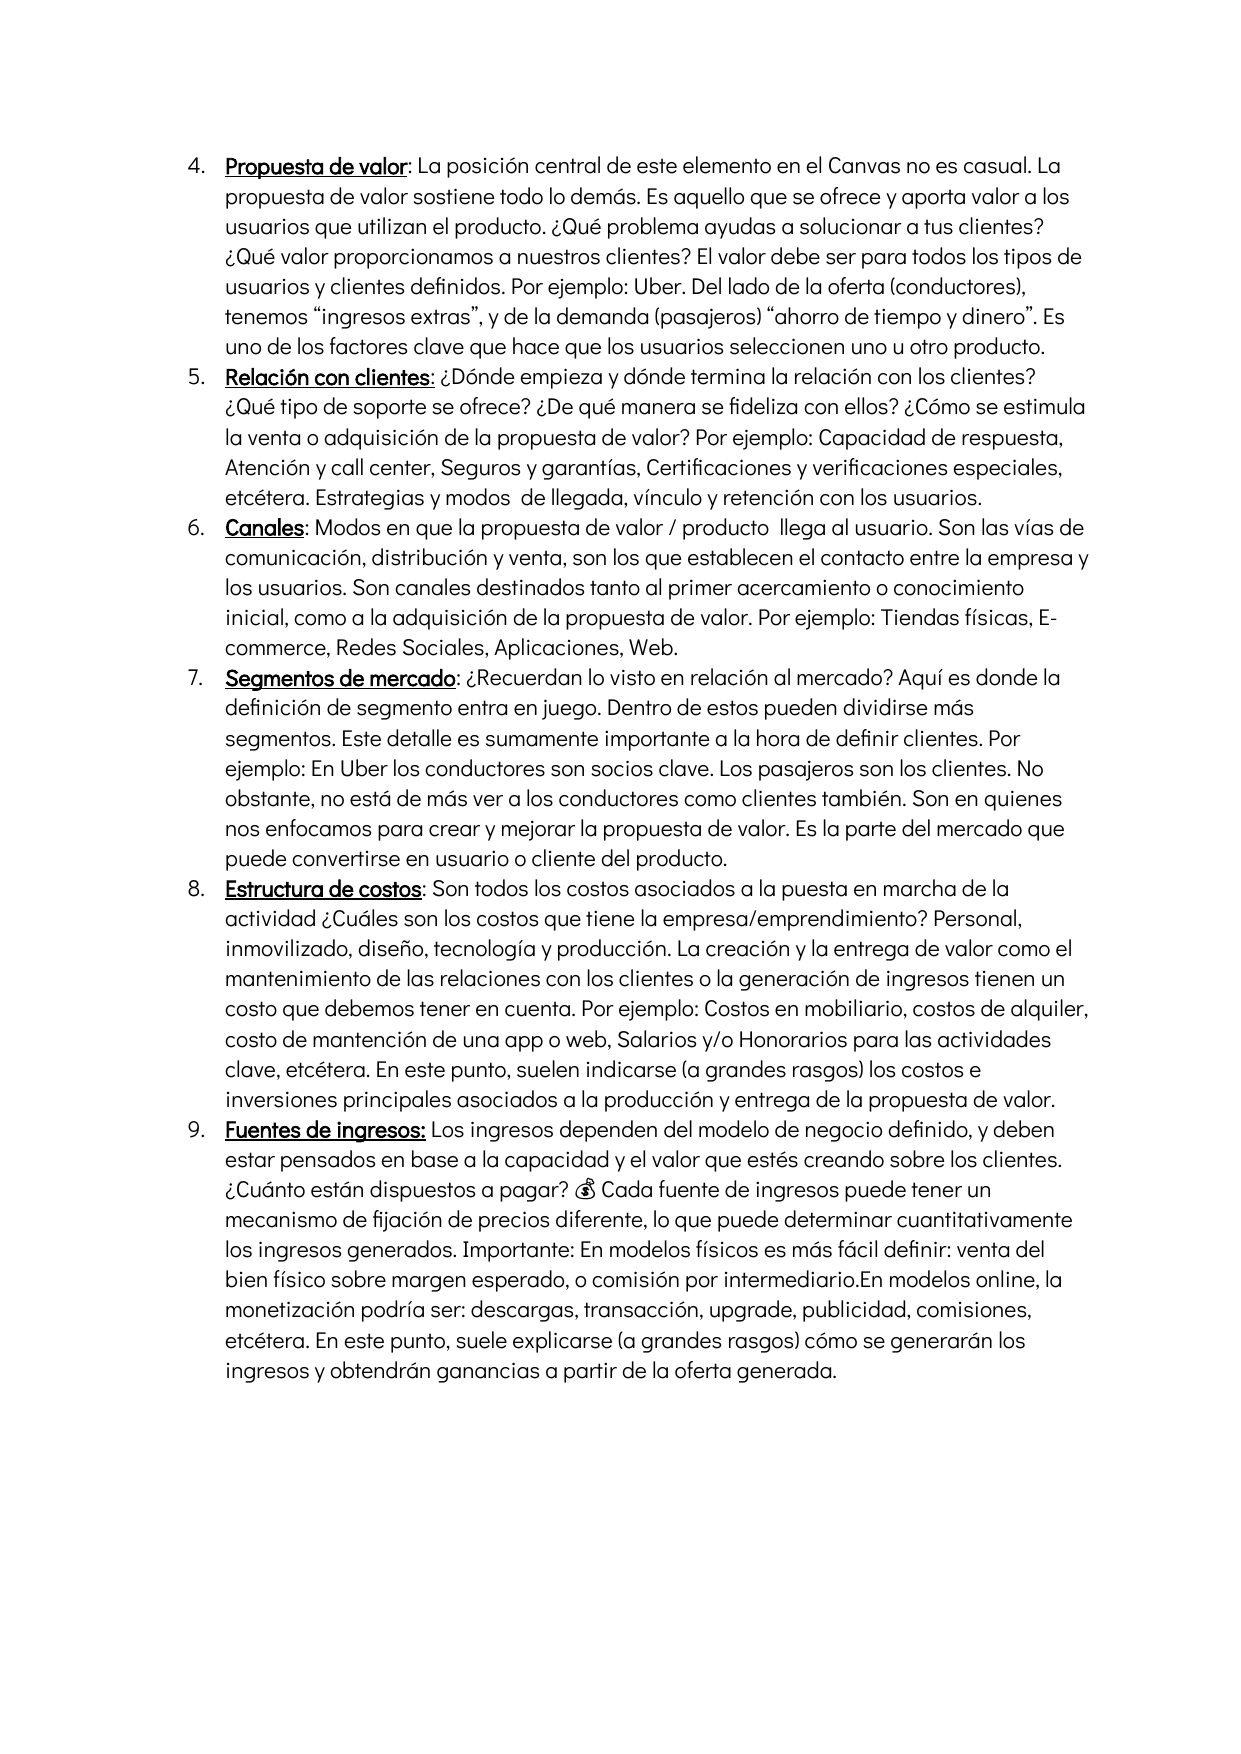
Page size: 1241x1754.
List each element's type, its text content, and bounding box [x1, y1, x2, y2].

list Propuesta de valor: La posición central de este elemento en el Canvas no es casual. La propuesta de valor sostiene todo lo demás. Es aquello que se ofrece y aporta valor a los usuarios que utilizan el producto. ¿Qué problema ayudas a solucionar a tus clientes? ¿Qué valor proporcionamos a nuestros clientes? El valor debe ser para todos los tipos de usuarios y clientes definidos. Por ejemplo: Uber. Del lado de la oferta (conductores), tenemos “ingresos extras”, y de la demanda (pasajeros) “ahorro de tiempo y dinero”. Es uno de los factores clave que hace que los usuarios seleccionen uno u otro producto. [187, 150, 1090, 361]
list Canales: Modos en que la propuesta de valor / producto llega al usuario. Son las vías de comunicación, distribución y venta, son los que establecen el contacto entre la empresa y los usuarios. Son canales destinados tanto al primer acercamiento o conocimiento inicial, como a la adquisición de la propuesta de valor. Por ejemplo: Tiendas físicas, E-commerce, Redes Sociales, Aplicaciones, Web. [187, 511, 1090, 662]
list Estructura de costos: Son todos los costos asociados a la puesta en marcha de la actividad ¿Cuáles son los costos que tiene la empresa/emprendimiento? Personal, inmovilizado, diseño, tecnología y producción. La creación y la entrega de valor como el mantenimiento de las relaciones con los clientes o la generación de ingresos tienen un costo que debemos tener en cuenta. Por ejemplo: Costos en mobiliario, costos de alquiler, costo de mantención de una app o web, Salarios y/o Honorarios para las actividades clave, etcétera. En este punto, suelen indicarse (a grandes rasgos) los costos e inversiones principales asociados a la producción y entrega de la propuesta de valor. [187, 872, 1090, 1113]
list Segmentos de mercado: ¿Recuerdan lo visto en relación al mercado? Aquí es donde la definición de segmento entra en juego. Dentro de estos pueden dividirse más segmentos. Este detalle es sumamente importante a la hora de definir clientes. Por ejemplo: En Uber los conductores son socios clave. Los pasajeros son los clientes. No obstante, no está de más ver a los conductores como clientes también. Son en quienes nos enfocamos para crear y mejorar la propuesta de valor. Es la parte del mercado que puede convertirse en usuario o cliente del producto. [187, 662, 1090, 872]
list Relación con clientes: ¿Dónde empieza y dónde termina la relación con los clientes? ¿Qué tipo de soporte se ofrece? ¿De qué manera se fideliza con ellos? ¿Cómo se estimula la venta o adquisición de la propuesta de valor? Por ejemplo: Capacidad de respuesta, Atención y call center, Seguros y garantías, Certificaciones y verificaciones especiales, etcétera. Estrategias y modos de llegada, vínculo y retención con los usuarios. [187, 361, 1090, 511]
list Fuentes de ingresos: Los ingresos dependen del modelo de negocio definido, y deben estar pensados en base a la capacidad y el valor que estés creando sobre los clientes. ¿Cuánto están dispuestos a pagar? 💰 Cada fuente de ingresos puede tener un mecanismo de fijación de precios diferente, lo que puede determinar cuantitativamente los ingresos generados. Importante: En modelos físicos es más fácil definir: venta del bien físico sobre margen esperado, o comisión por intermediario.En modelos online, la monetización podría ser: descargas, transacción, upgrade, publicidad, comisiones, etcétera. En este punto, suele explicarse (a grandes rasgos) cómo se generarán los ingresos y obtendrán ganancias a partir de la oferta generada. [187, 1113, 1090, 1384]
